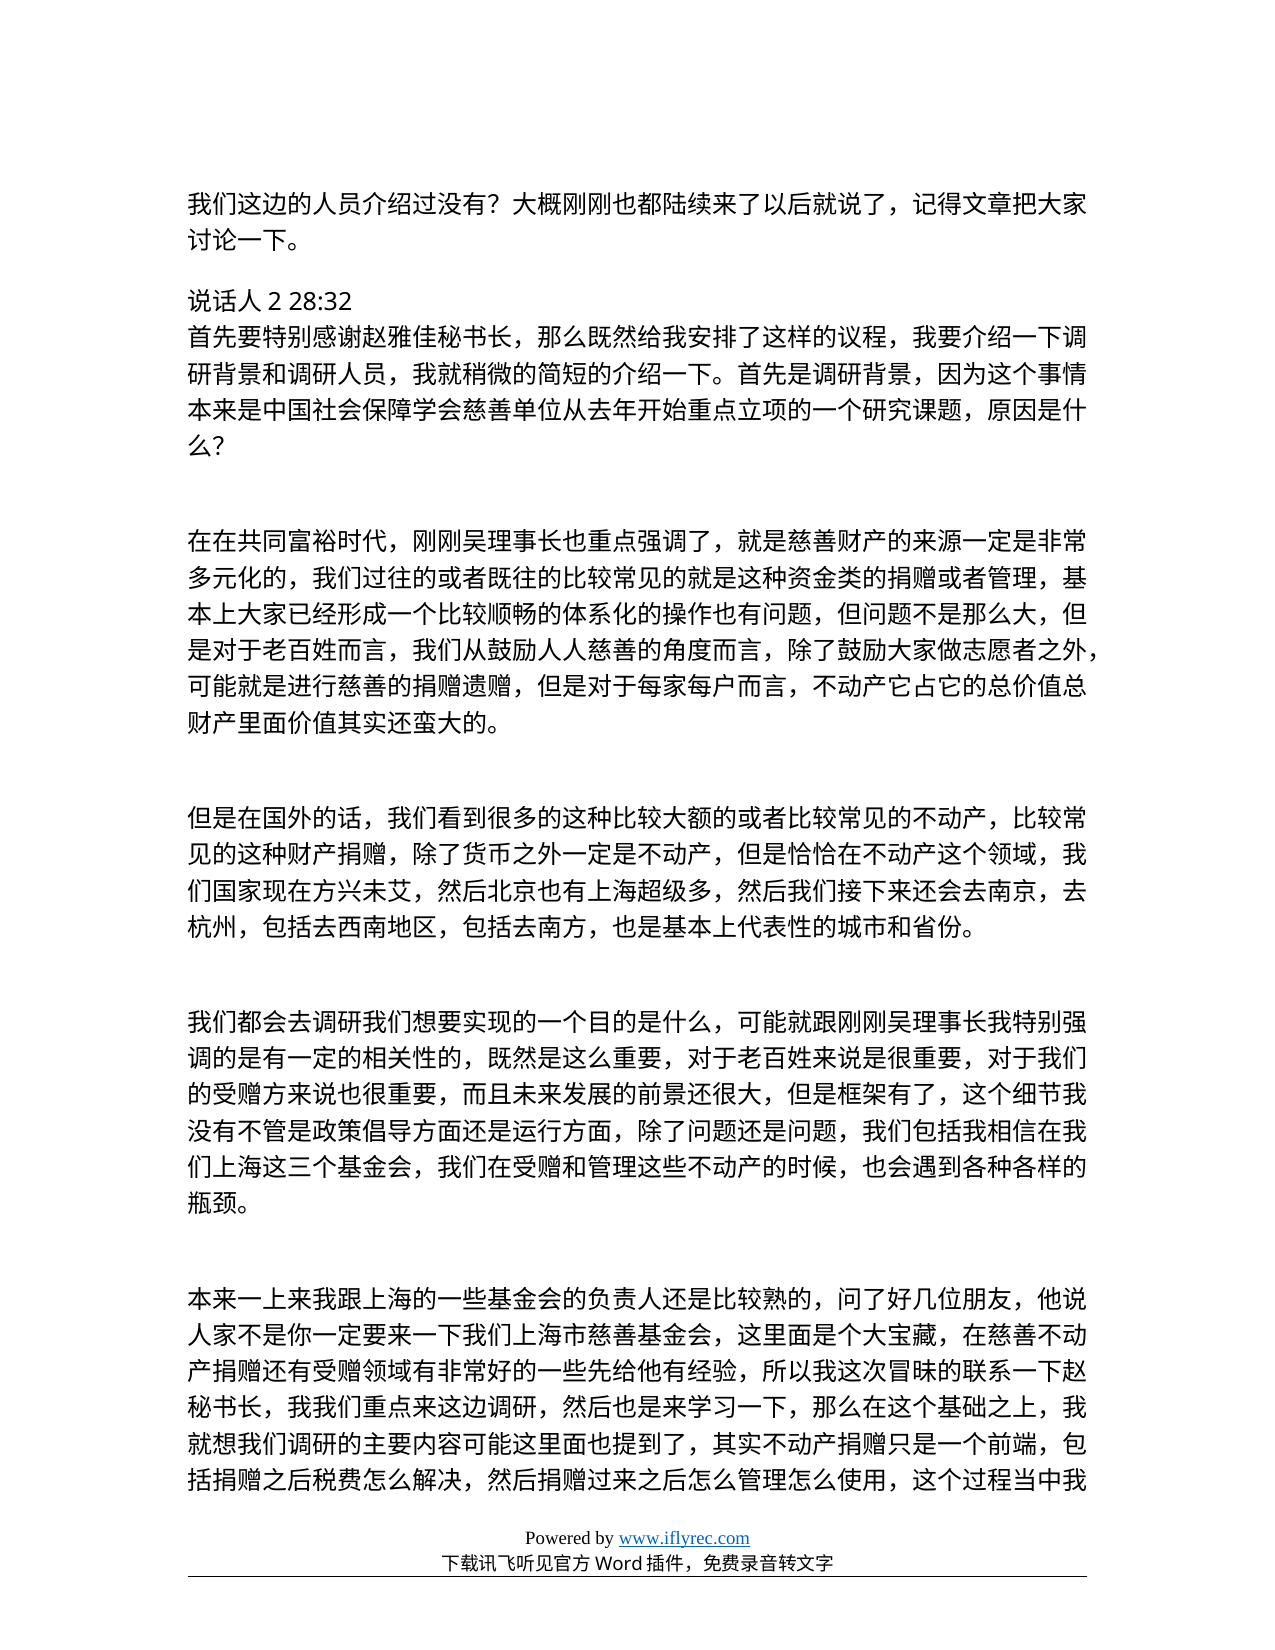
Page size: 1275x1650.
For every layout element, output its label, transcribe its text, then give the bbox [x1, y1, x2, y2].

text 在在共同富裕时代，刚刚吴理事长也重点强调了，就是慈善财产的来源一定是非常多元化的，我们过往的或者既往的比较常见的就是这种资金类的捐赠或者管理，基本上大家已经形成一个比较顺畅的体系化的操作也有问题，但问题不是那么大，但是对于老百姓而言，我们从鼓励人人慈善的角度而言，除了鼓励大家做志愿者之外，可能就是进行慈善的捐赠遗赠，但是对于每家每户而言，不动产它占它的总价值总财产里面价值其实还蛮大的。 [187, 488, 1087, 739]
text 但是在国外的话，我们看到很多的这种比较大额的或者比较常见的不动产，比较常见的这种财产捐赠，除了货币之外一定是不动产，但是恰恰在不动产这个领域，我们国家现在方兴未艾，然后北京也有上海超级多，然后我们接下来还会去南京，去杭州，包括去西南地区，包括去南方，也是基本上代表性的城市和省份。 [187, 764, 1087, 943]
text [187, 1245, 1087, 1497]
text 说话人2 28:32 首先要特别感谢赵雅佳秘书长，那么既然给我安排了这样的议程，我要介绍一下调研背景和调研人员，我就稍微的简短的介绍一下。首先是调研背景，因为这个事情本来是中国社会保障学会慈善单位从去年开始重点立项的一个研究课题，原因是什么？ [187, 282, 1087, 463]
text 我们这边的人员介绍过没有？大概刚刚也都陆续来了以后就说了，记得文章把大家讨论一下。 [187, 150, 1087, 257]
text 我们都会去调研我们想要实现的一个目的是什么，可能就跟刚刚吴理事长我特别强调的是有一定的相关性的，既然是这么重要，对于老百姓来说是很重要，对于我们的受赠方来说也很重要，而且未来发展的前景还很大，但是框架有了，这个细节我没有不管是政策倡导方面还是运行方面，除了问题还是问题，我们包括我相信在我们上海这三个基金会，我们在受赠和管理这些不动产的时候，也会遇到各种各样的瓶颈。 [187, 968, 1087, 1220]
